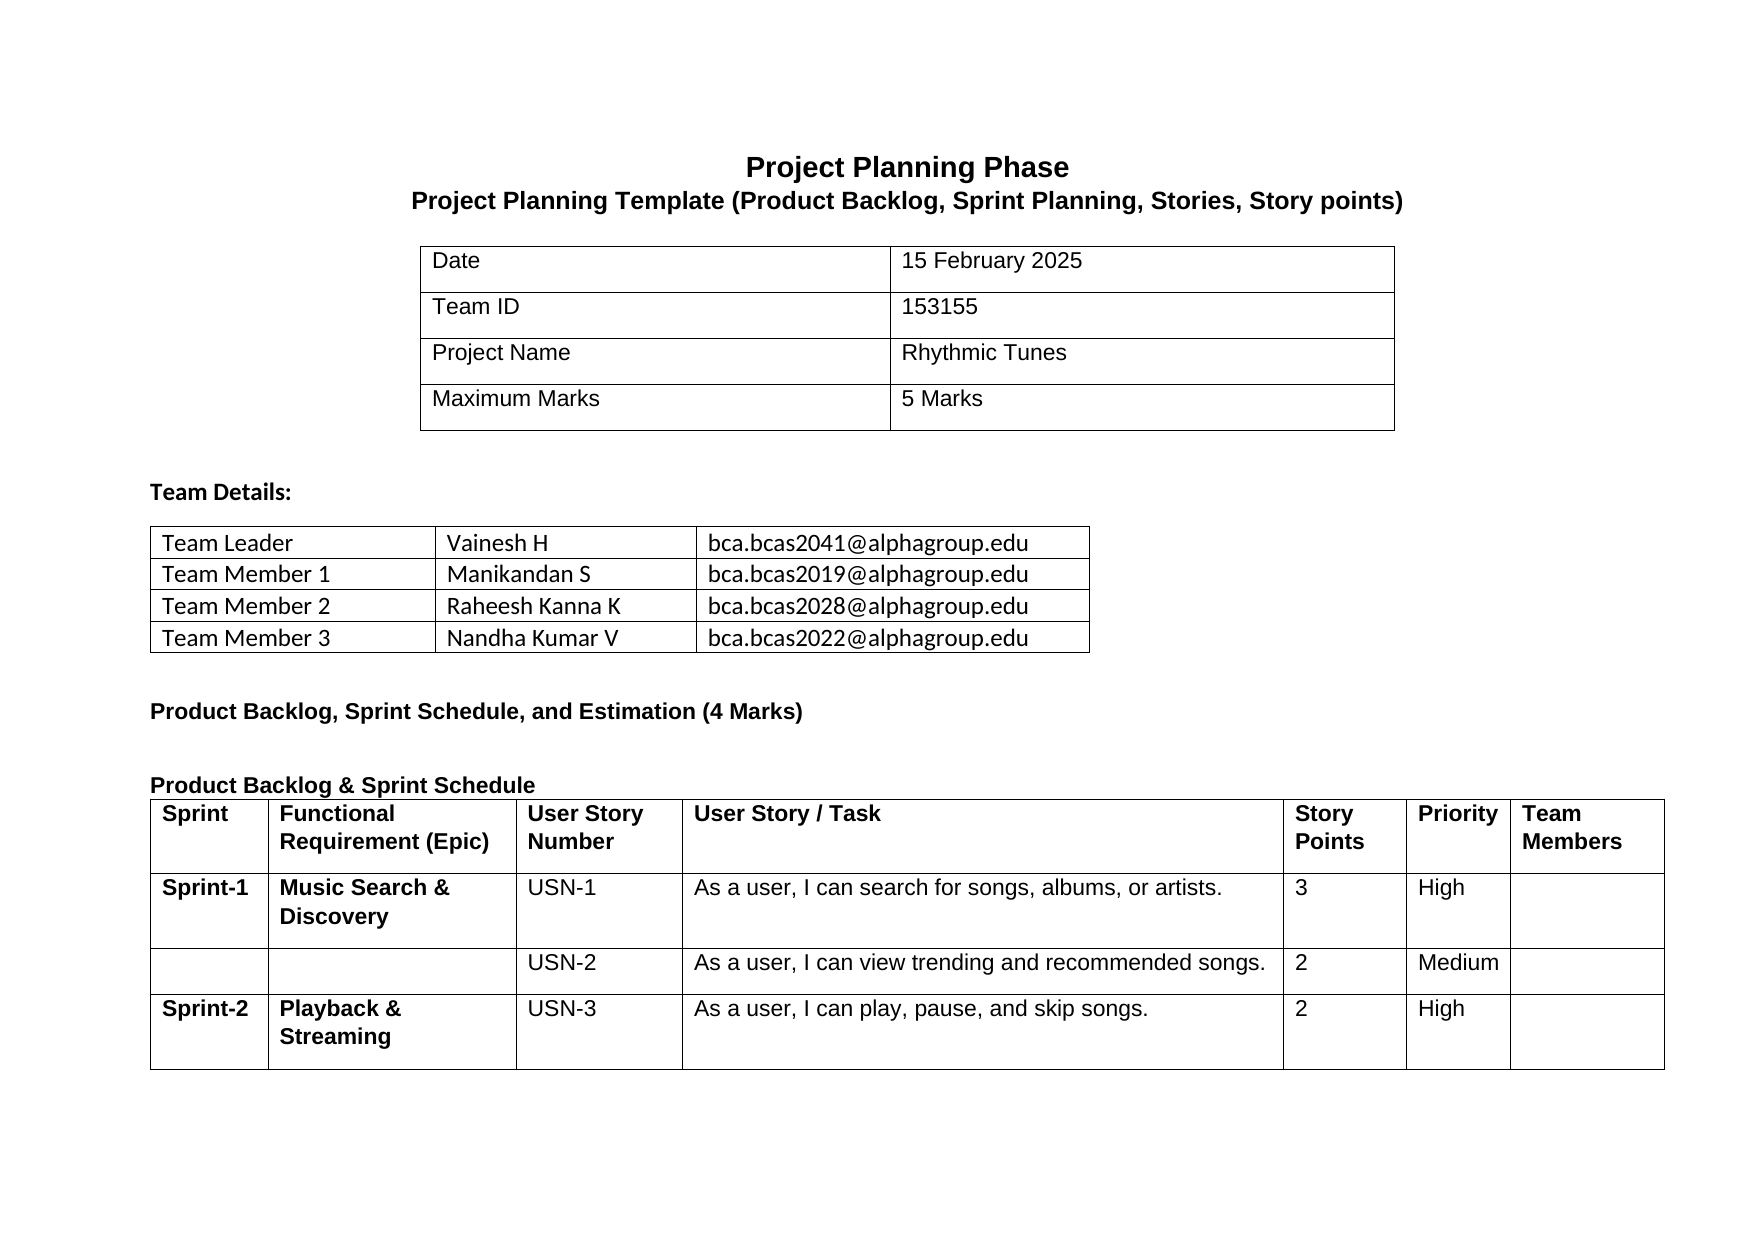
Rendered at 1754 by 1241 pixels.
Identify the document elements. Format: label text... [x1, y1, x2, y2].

table_cell Medium [1407, 949, 1510, 994]
table_cell 2 [1284, 995, 1406, 1068]
table_cell bca.bcas2028@alphagroup.edu [697, 590, 1089, 621]
text Project Planning Template (Product Backlog, Sprint Planning, Stories, Story points) [150, 186, 1665, 215]
table_cell Project Name [421, 339, 890, 384]
table_header Priority [1407, 800, 1510, 873]
table_cell [151, 949, 268, 994]
table_cell Playback & Streaming [269, 995, 516, 1068]
table_header Vainesh H [436, 527, 696, 557]
text Product Backlog & Sprint Schedule [150, 772, 1665, 798]
table_header Functional Requirement (Epic) [269, 800, 516, 873]
table_cell Rhythmic Tunes [891, 339, 1394, 384]
table_header bca.bcas2041@alphagroup.edu [697, 527, 1089, 557]
table_cell Nandha Kumar V [436, 622, 696, 652]
table_cell Team Member 3 [151, 622, 435, 652]
table_cell As a user, I can view trending and recommended songs. [683, 949, 1283, 994]
table_cell Raheesh Kanna K [436, 590, 696, 621]
table_cell 2 [1284, 949, 1406, 994]
table_cell 153155 [891, 293, 1394, 338]
table_cell USN-1 [517, 874, 682, 948]
table_header Team Members [1511, 800, 1664, 873]
table_cell USN-3 [517, 995, 682, 1068]
text Team Details: [150, 476, 1665, 507]
table_cell Team Member 2 [151, 590, 435, 621]
table_cell High [1407, 874, 1510, 948]
table_cell Sprint-2 [151, 995, 268, 1068]
table_cell [1511, 874, 1664, 948]
table_cell bca.bcas2022@alphagroup.edu [697, 622, 1089, 652]
table_cell bca.bcas2019@alphagroup.edu [697, 559, 1089, 589]
table_cell USN-2 [517, 949, 682, 994]
text Product Backlog, Sprint Schedule, and Estimation (4 Marks) [150, 698, 1665, 725]
table_cell High [1407, 995, 1510, 1068]
table_cell Manikandan S [436, 559, 696, 589]
table_cell Music Search & Discovery [269, 874, 516, 948]
table_cell As a user, I can search for songs, albums, or artists. [683, 874, 1283, 948]
table_header User Story Number [517, 800, 682, 873]
table_cell As a user, I can play, pause, and skip songs. [683, 995, 1283, 1068]
table_header User Story / Task [683, 800, 1283, 873]
table_cell [1511, 949, 1664, 994]
table_cell 3 [1284, 874, 1406, 948]
text Project Planning Phase [150, 150, 1665, 183]
table_cell Sprint-1 [151, 874, 268, 948]
table_cell Maximum Marks [421, 385, 890, 430]
table_cell [1511, 995, 1664, 1068]
table_header Date [421, 247, 890, 292]
table_cell Team Member 1 [151, 559, 435, 589]
table_header Sprint [151, 800, 268, 873]
table_cell 5 Marks [891, 385, 1394, 430]
table_header Story Points [1284, 800, 1406, 873]
table_cell Team ID [421, 293, 890, 338]
table_cell [269, 949, 516, 994]
table_header 15 February 2025 [891, 247, 1394, 292]
table_header Team Leader [151, 527, 435, 557]
